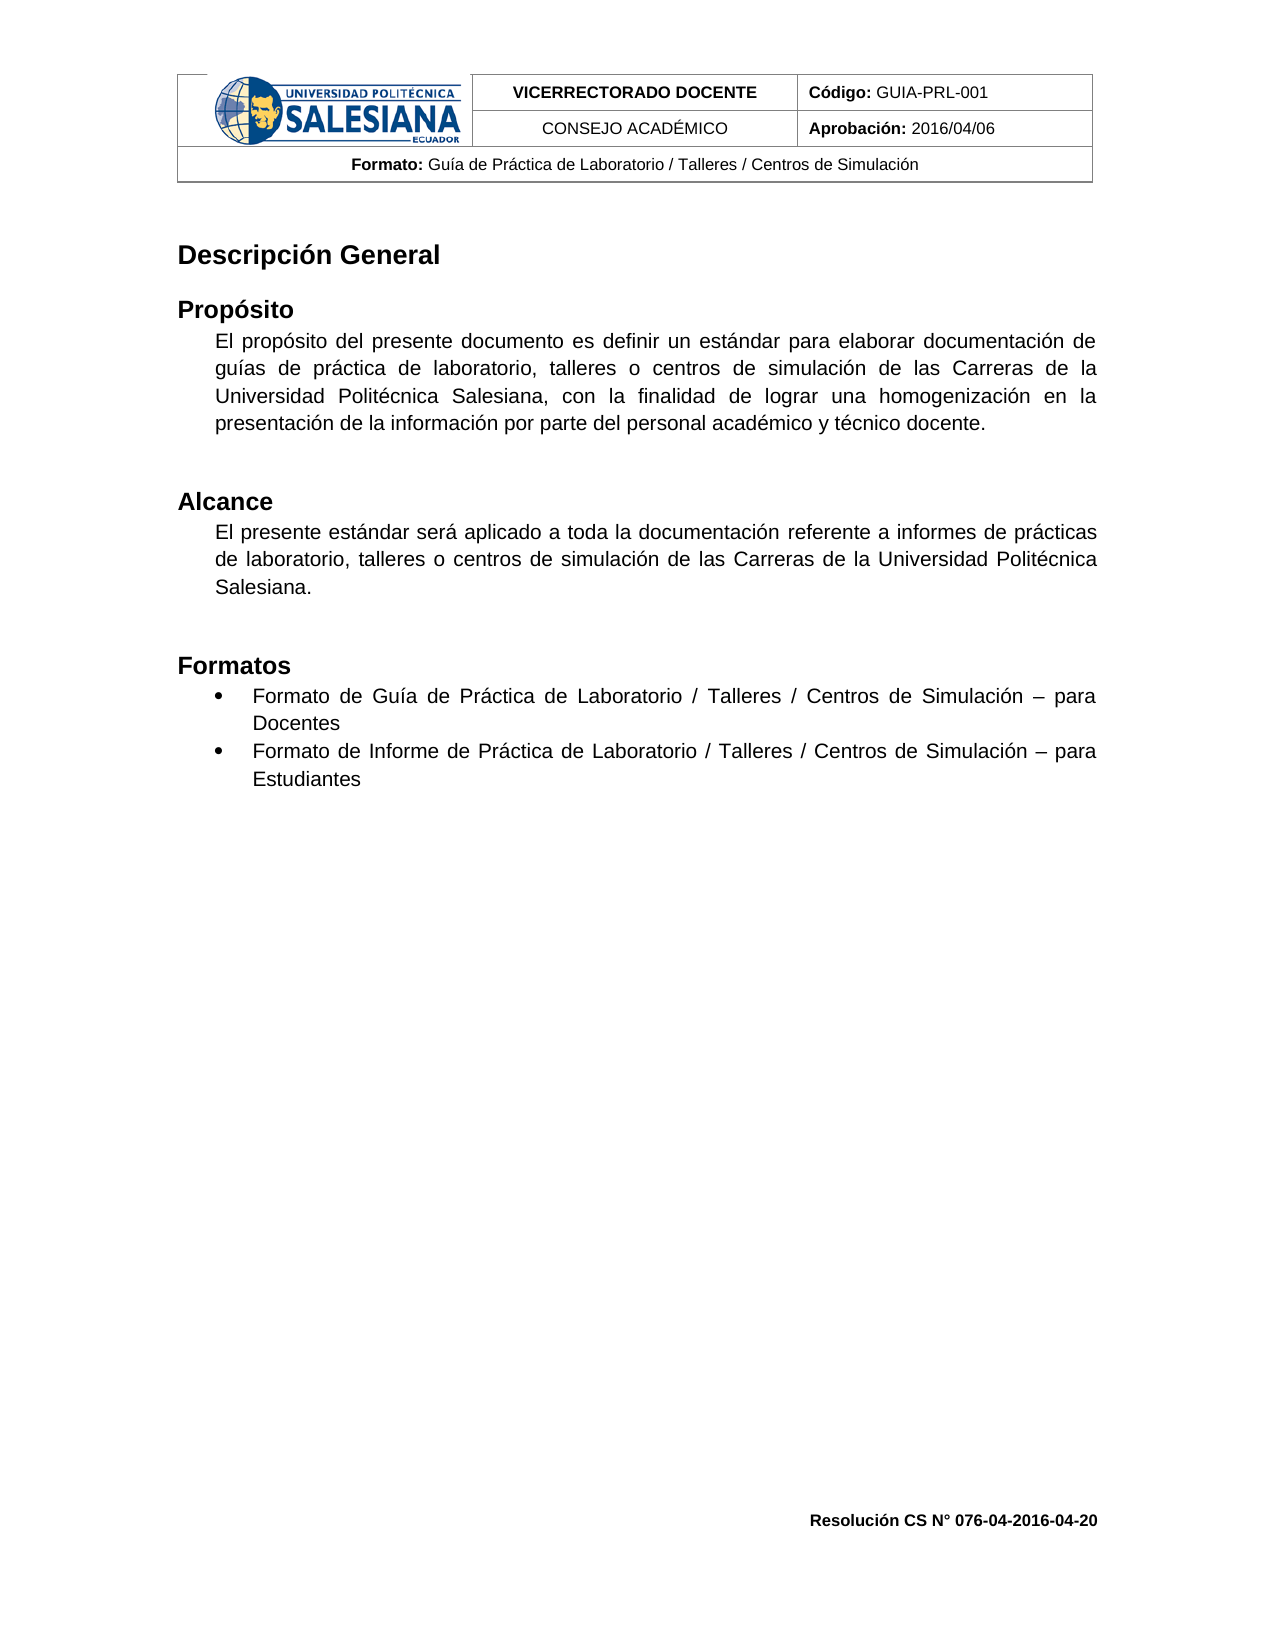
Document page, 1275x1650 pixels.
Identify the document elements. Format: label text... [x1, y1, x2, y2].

text El presente estándar será aplicado a toda la documentación referente a informes de prácticas de laboratorio, talleres o centros de simulación de las Carreras de la Universidad Politécnica Salesiana. [215, 520, 1098, 599]
subtitle Descripción General [177, 239, 1098, 270]
list Formato de Guía de Práctica de Laboratorio / Talleres / Centros de Simulación – para Docentes [215, 684, 1098, 735]
text El propósito del presente documento es definir un estándar para elaborar documentación de guías de práctica de laboratorio, talleres o centros de simulación de las Carreras de la Universidad Politécnica Salesiana, con la finalidad de lograr una homogenización en la presentación de la información por parte del personal académico y técnico docente. [215, 328, 1098, 435]
list Formato de Informe de Práctica de Laboratorio / Talleres / Centros de Simulación – para Estudiantes [215, 739, 1098, 790]
subtitle Alcance [177, 487, 1098, 516]
subtitle Formatos [177, 651, 1098, 679]
subtitle Propósito [177, 295, 1098, 324]
